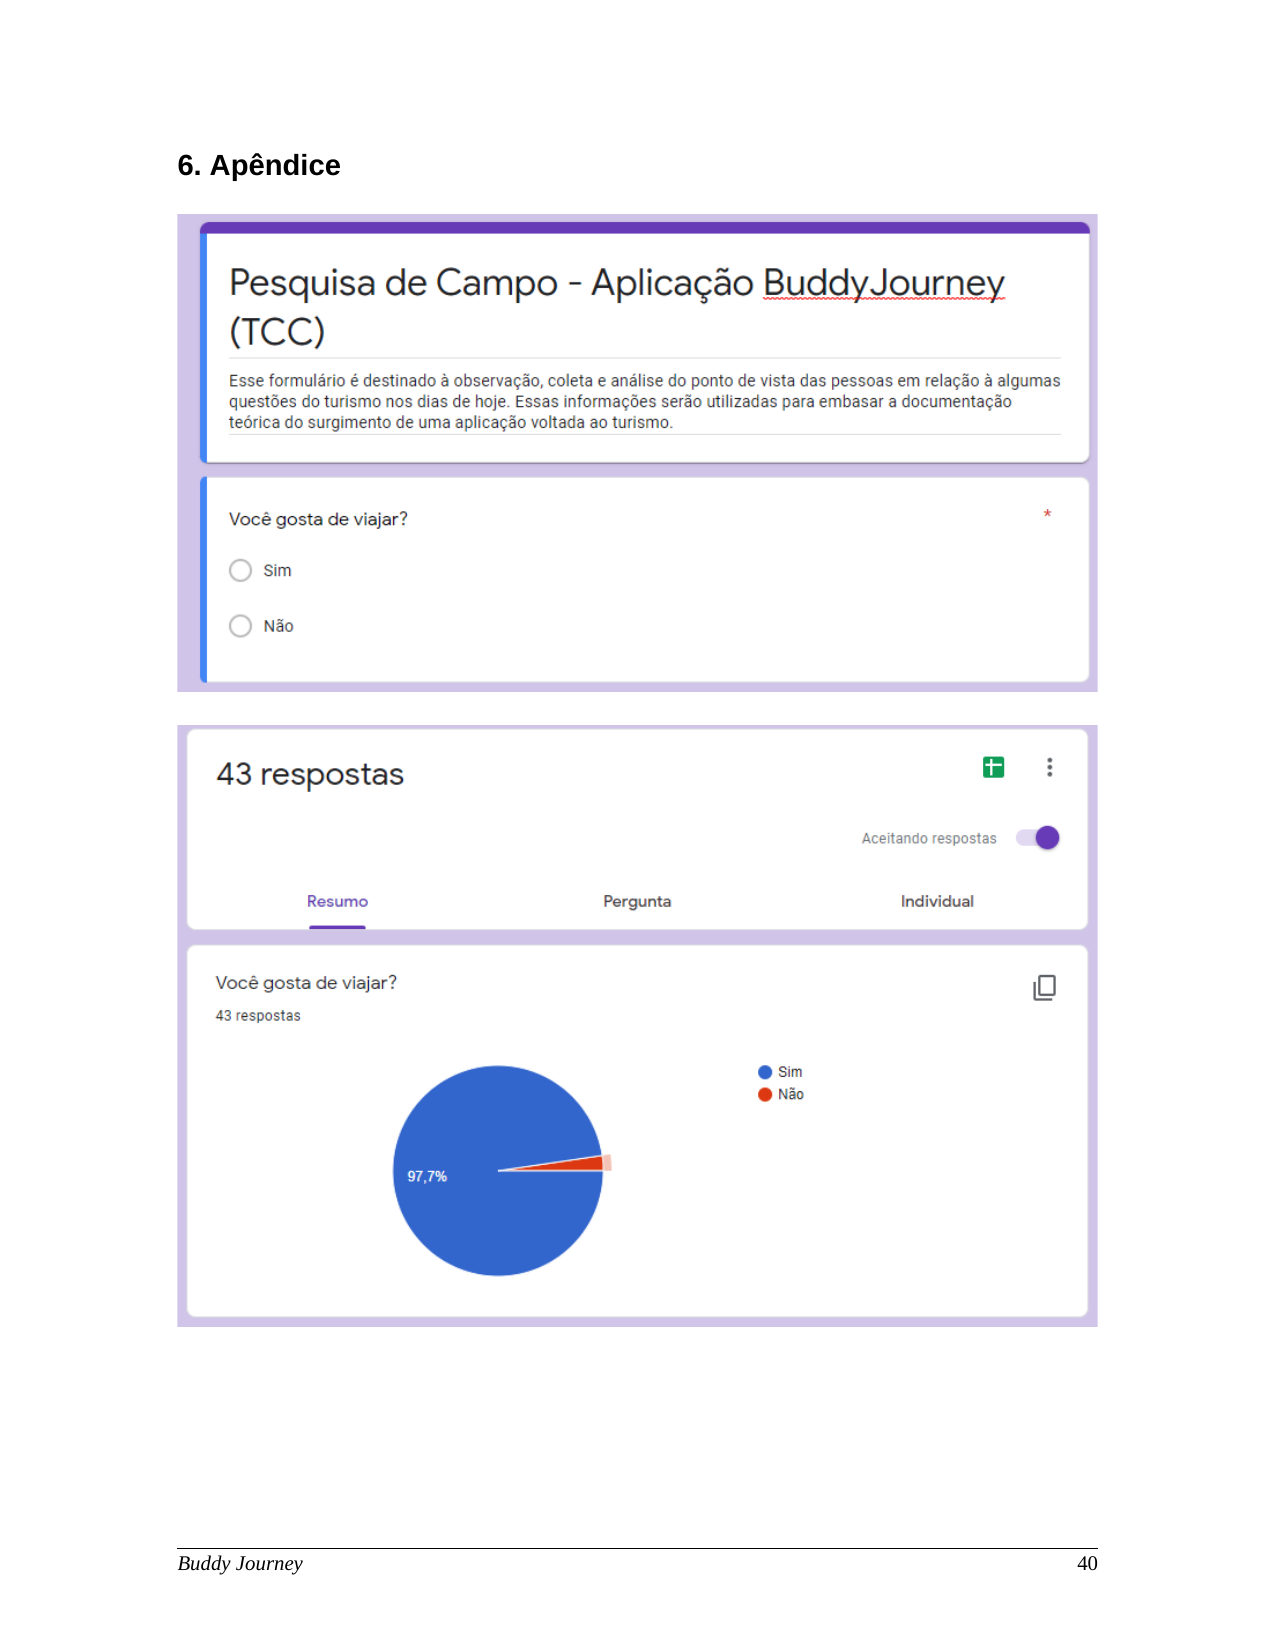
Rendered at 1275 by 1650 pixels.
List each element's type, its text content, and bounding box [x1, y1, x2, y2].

picture [177, 214, 1098, 692]
picture [177, 725, 1098, 1327]
text 6. Apêndice [177, 148, 1098, 181]
